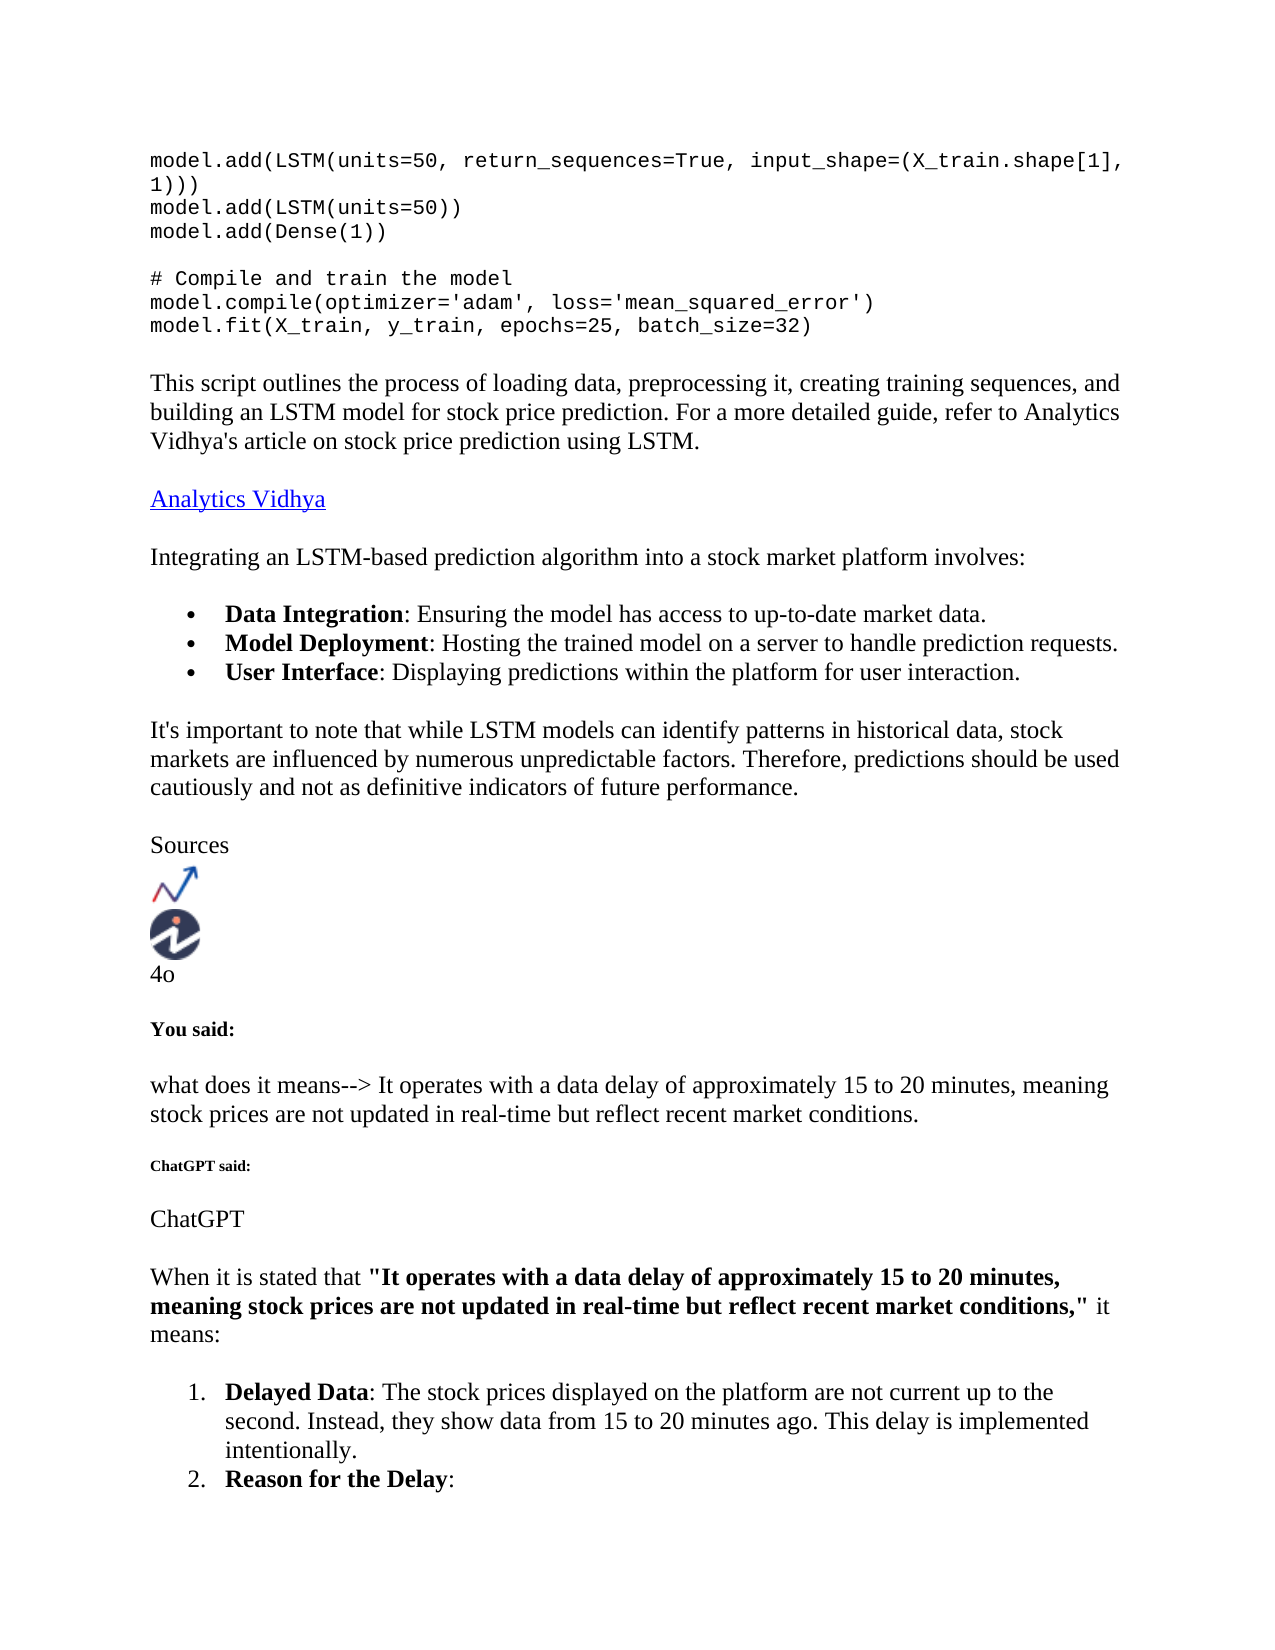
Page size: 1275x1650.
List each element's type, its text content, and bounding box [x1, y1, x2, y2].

text You said: [150, 1017, 1125, 1041]
text model.add(LSTM(units=50)) [150, 197, 1125, 221]
text ChatGPT [150, 1204, 1125, 1233]
text When it is stated that "It operates with a data delay of approximately 15 to 20 minutes, meaning stock prices are not updated in real-time but reflect recent market conditions," it means: [150, 1262, 1125, 1348]
text model.add(LSTM(units=50, return_sequences=True, input_shape=(X_train.shape[1], 1))) [150, 150, 1125, 197]
text 4o [150, 959, 1125, 988]
text It's important to note that while LSTM models can identify patterns in historical data, stock markets are influenced by numerous unpredictable factors. Therefore, predictions should be used cautiously and not as definitive indicators of future performance. [150, 715, 1125, 801]
text # Compile and train the model [150, 268, 1125, 292]
list Data Integration: Ensuring the model has access to up-to-date market data. [187, 599, 1125, 628]
text Sources [150, 830, 1125, 859]
list Model Deployment: Hosting the trained model on a server to handle prediction requests. [187, 628, 1125, 657]
text model.fit(X_train, y_train, epochs=25, batch_size=32) [150, 316, 1125, 339]
text model.add(Dense(1)) [150, 221, 1125, 244]
text Integrating an LSTM-based prediction algorithm into a stock market platform involves: [150, 542, 1125, 570]
list User Interface: Displaying predictions within the platform for user interaction. [187, 657, 1125, 686]
text model.compile(optimizer='adam', loss='mean_squared_error') [150, 292, 1125, 316]
text ChatGPT said: [150, 1157, 1125, 1175]
text This script outlines the process of loading data, preprocessing it, creating training sequences, and building an LSTM model for stock price prediction. For a more detailed guide, refer to Analytics Vidhya's article on stock price prediction using LSTM. [150, 368, 1125, 454]
text Analytics Vidhya [150, 484, 1125, 512]
list Reason for the Delay: [187, 1464, 1125, 1492]
list Delayed Data: The stock prices displayed on the platform are not current up to the second. Instead, they show data from 15 to 20 minutes ago. This delay is implemented intentionally. [187, 1377, 1125, 1464]
text what does it means--> It operates with a data delay of approximately 15 to 20 minutes, meaning stock prices are not updated in real-time but reflect recent market conditions. [150, 1070, 1125, 1128]
picture [150, 859, 200, 960]
